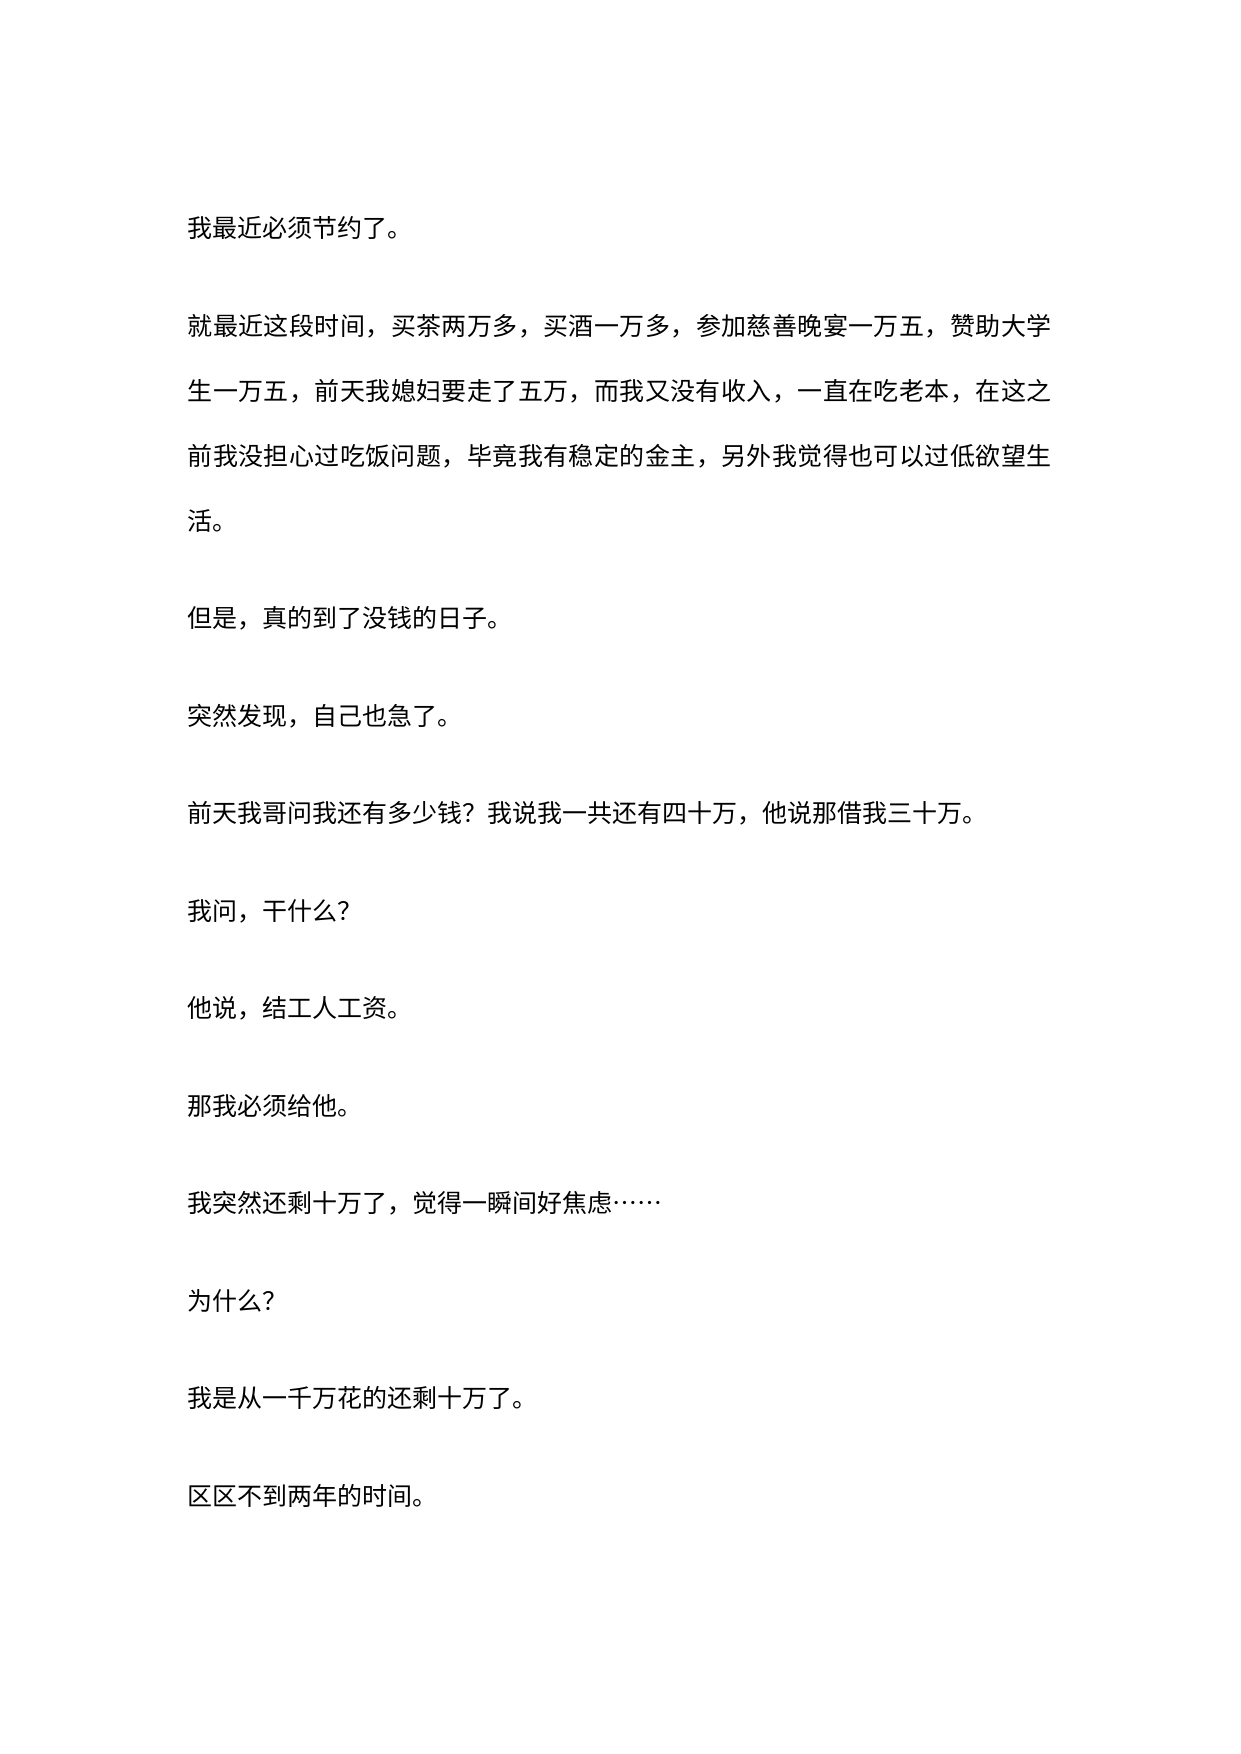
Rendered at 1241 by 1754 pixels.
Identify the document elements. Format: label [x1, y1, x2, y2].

text [187, 162, 1053, 1527]
